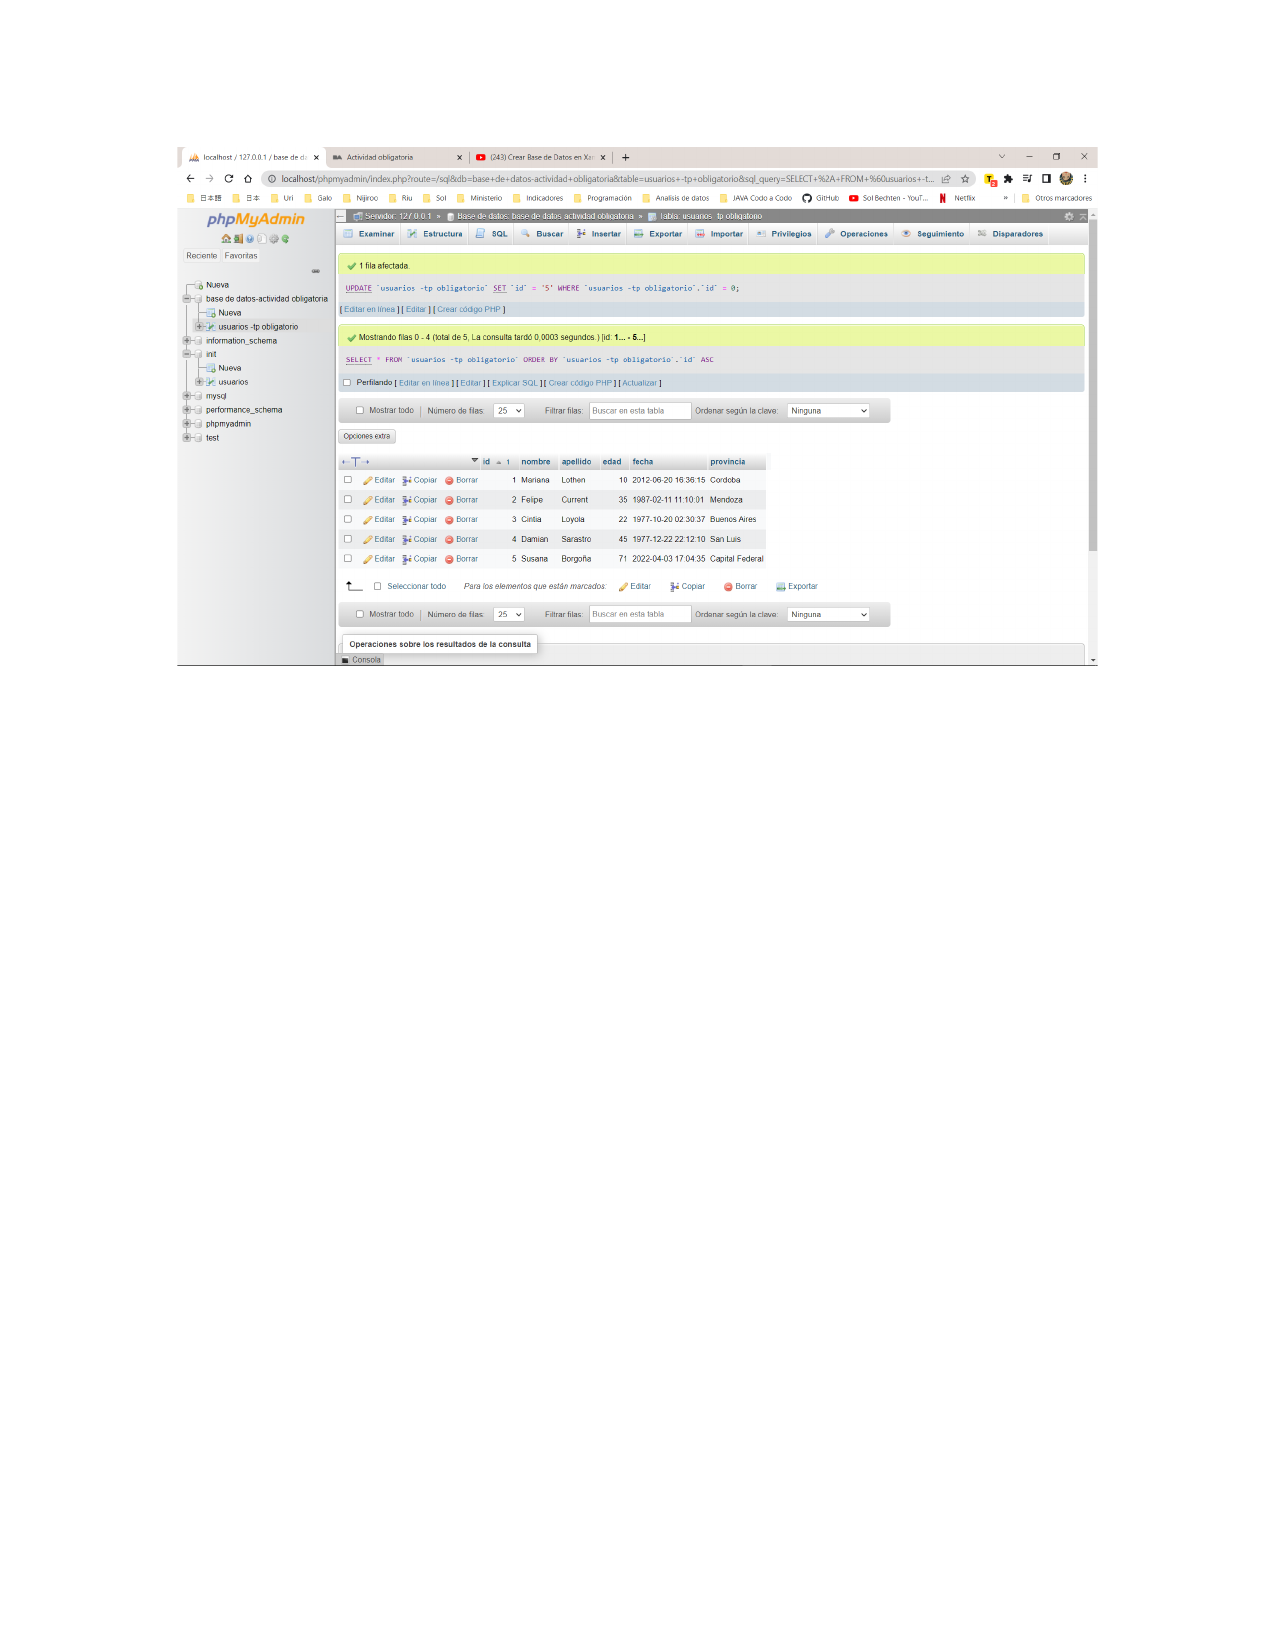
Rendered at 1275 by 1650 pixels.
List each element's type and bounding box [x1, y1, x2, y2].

picture [177, 147, 1098, 666]
